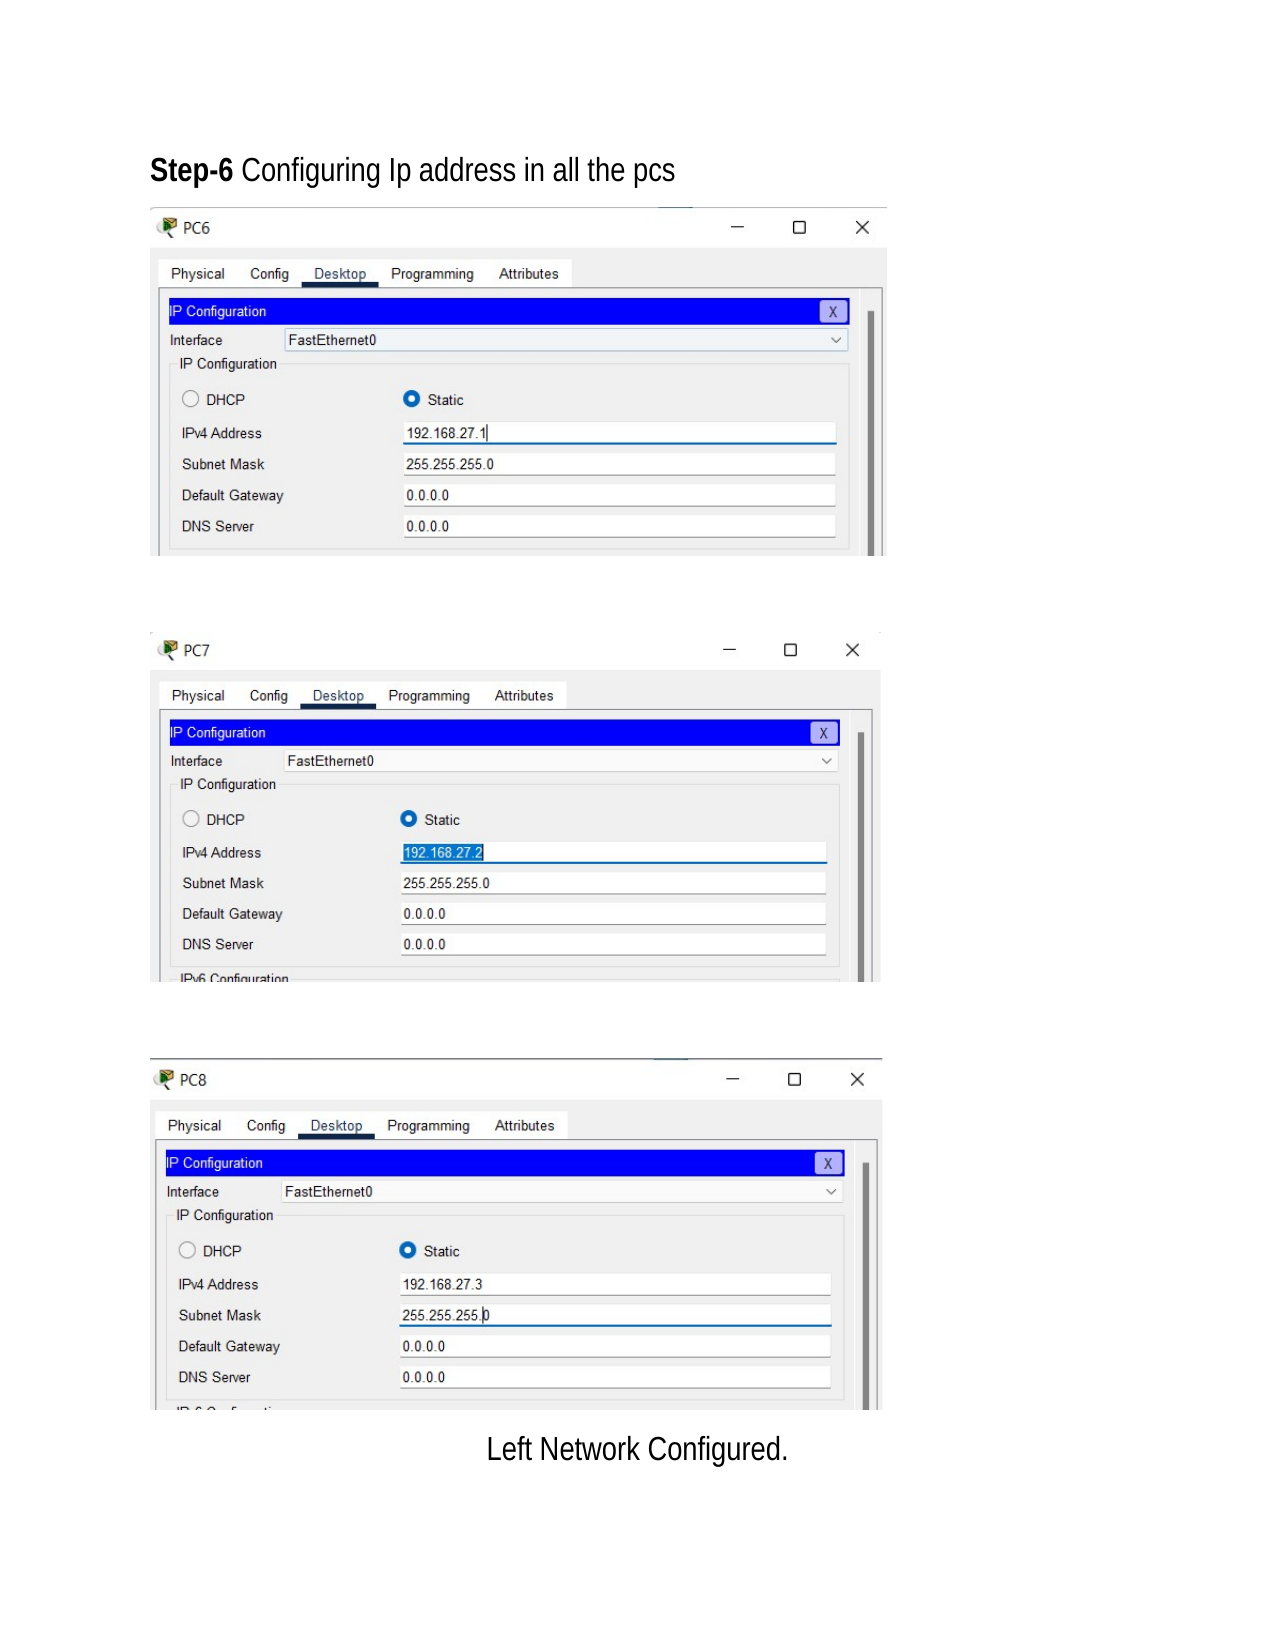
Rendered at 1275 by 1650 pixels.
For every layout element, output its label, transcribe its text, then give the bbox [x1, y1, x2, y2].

picture [150, 1058, 883, 1410]
picture [150, 207, 887, 556]
picture [150, 632, 881, 982]
text Step-6 Configuring Ip address in all the pcs [150, 150, 1125, 188]
text Left Network Configured. [150, 1429, 1125, 1467]
